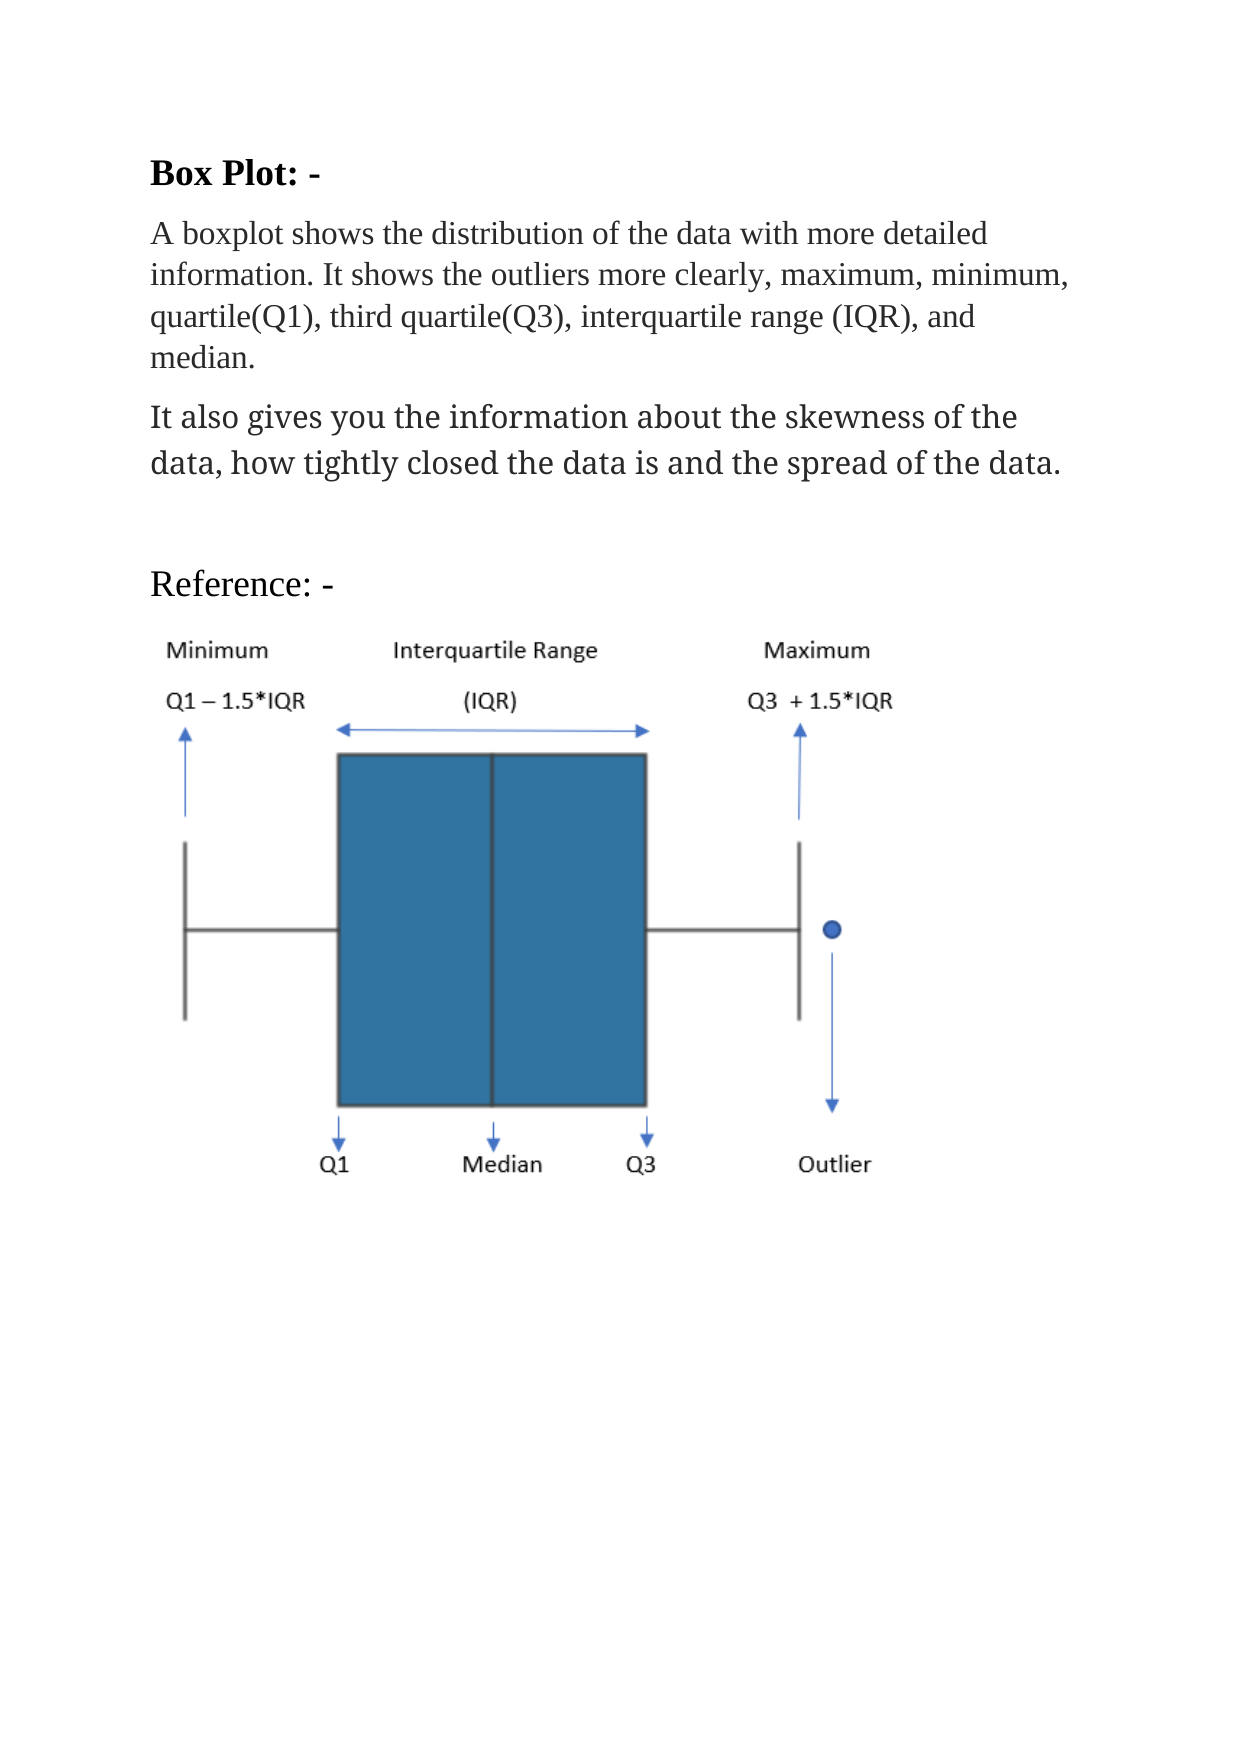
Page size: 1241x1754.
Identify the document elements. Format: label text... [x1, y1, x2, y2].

text Reference: - [150, 562, 1090, 605]
text Box Plot: - [150, 150, 1090, 193]
text A boxplot shows the distribution of the data with more detailed information. It shows the outliers more clearly, maximum, minimum, quartile(Q1), third quartile(Q3), interquartile range (IQR), and median. [150, 213, 1090, 376]
picture [150, 625, 904, 1197]
text It also gives you the information about the skewness of the data, how tightly closed the data is and the spread of the data. [150, 395, 1090, 484]
